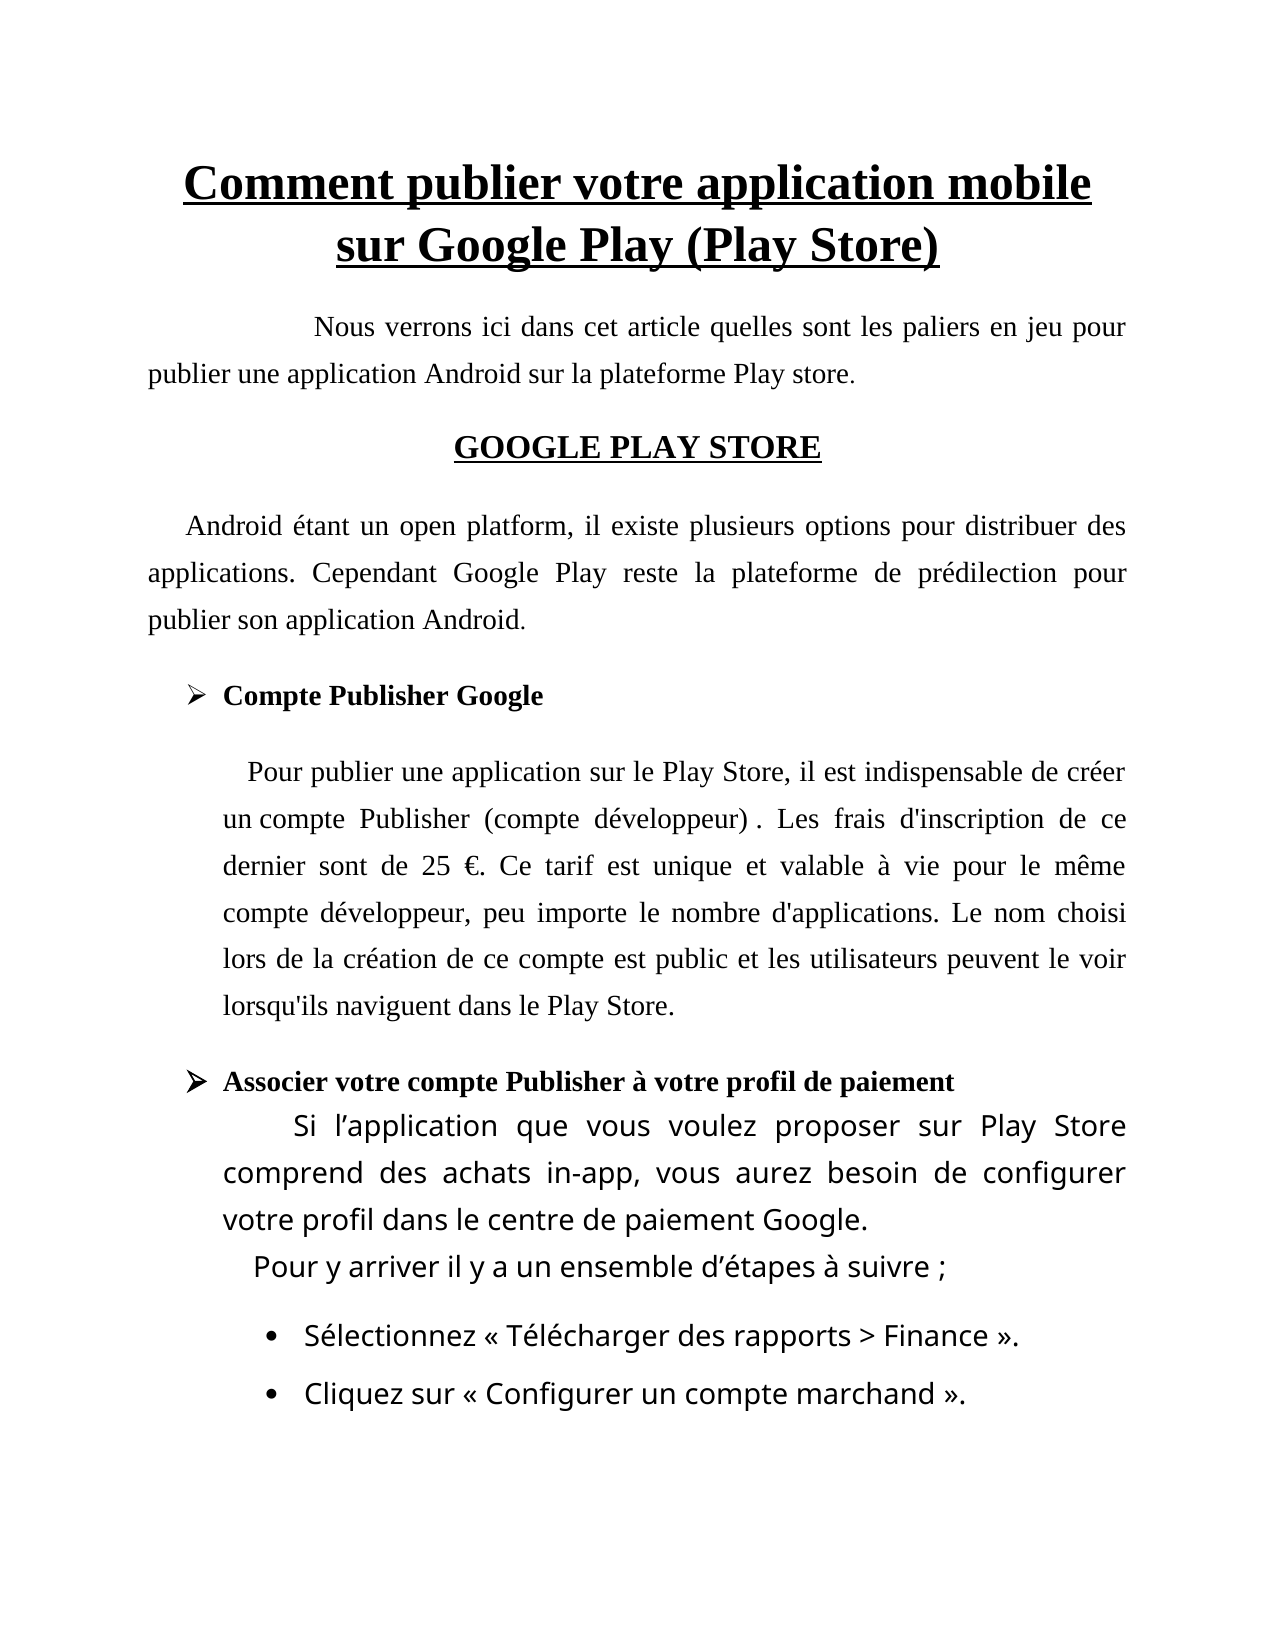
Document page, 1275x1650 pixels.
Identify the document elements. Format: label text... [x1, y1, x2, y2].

text GOOGLE PLAY STORE [148, 419, 1127, 466]
list Compte Publisher Google [185, 665, 1127, 712]
list Si l’application que vous voulez proposer sur Play Store comprend des achats in-app, vous aurez besoin de configurer votre profil dans le centre de paiement Google. [223, 1098, 1127, 1239]
list Cliquez sur « Configurer un compte marchand ». [266, 1373, 1127, 1413]
list Sélectionnez « Télécharger des rapports > Finance ». [266, 1315, 1127, 1354]
text Android étant un open platform, il existe plusieurs options pour distribuer des applications. Cependant Google Play reste la plateforme de prédilection pour publier son application Android. [148, 495, 1127, 636]
text Pour publier une application sur le Play Store, il est indispensable de créer un compte Publisher (compte développeur) . Les frais d'inscription de ce dernier sont de 25 €. Ce tarif est unique et valable à vie pour le même compte développeur, peu importe le nombre d'applications. Le nom choisi lors de la création de ce compte est public et les utilisateurs peuvent le voir lorsqu'ils naviguent dans le Play Store. [223, 741, 1127, 1022]
text Nous verrons ici dans cet article quelles sont les paliers en jeu pour publier une application Android sur la plateforme Play store. [148, 296, 1127, 390]
text Comment publier votre application mobile sur Google Play (Play Store) [148, 148, 1127, 273]
list Associer votre compte Publisher à votre profil de paiement [185, 1051, 1127, 1098]
list Pour y arriver il y a un ensemble d’étapes à suivre ; [223, 1239, 1127, 1286]
